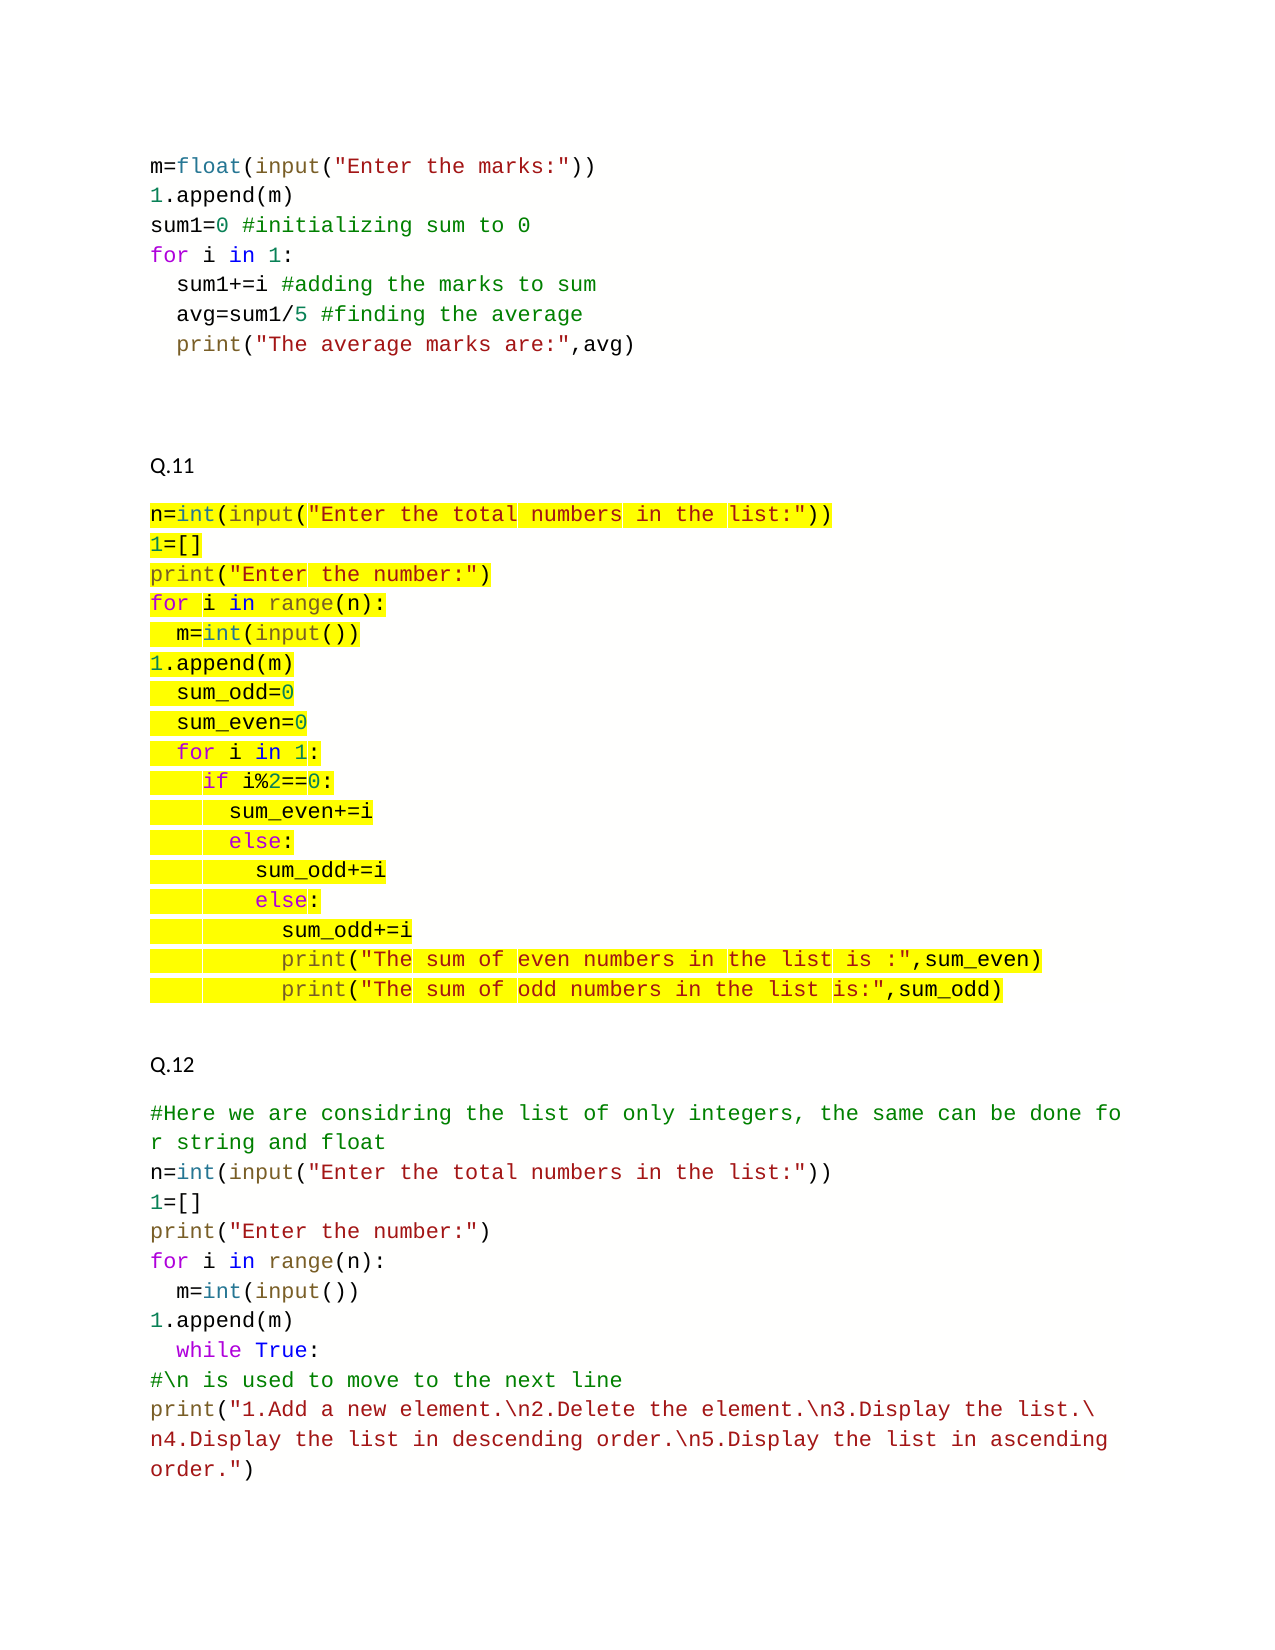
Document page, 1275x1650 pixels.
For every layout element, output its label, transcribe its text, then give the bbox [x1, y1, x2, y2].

text for i in 1: [150, 239, 1125, 269]
text 1=[] [150, 528, 1125, 558]
text sum_odd+=i [150, 855, 1125, 884]
text print("The sum of even numbers in the list is :",sum_even) [150, 944, 1125, 973]
text print("The sum of odd numbers in the list is:",sum_odd) [150, 973, 1125, 1003]
text print("Enter the number:") [150, 558, 1125, 587]
text 1=[] [150, 1186, 1125, 1216]
text sum_even=0 [150, 706, 1125, 736]
text sum1=0 #initializing sum to 0 [150, 209, 1125, 239]
text m=int(input()) [150, 1275, 1125, 1305]
text sum1+=i #adding the marks to sum [150, 269, 1125, 298]
text print("1.Add a new element.\n2.Delete the element.\n3.Display the list.\n4.Display the list in descending order.\n5.Display the list in ascending order.") [150, 1394, 1125, 1483]
text else: [150, 825, 1125, 855]
text #Here we are considring the list of only integers, the same can be done for string and float [150, 1097, 1125, 1156]
text n=int(input("Enter the total numbers in the list:")) [150, 498, 1125, 528]
text n=int(input("Enter the total numbers in the list:")) [150, 1156, 1125, 1186]
text sum_odd+=i [150, 914, 1125, 944]
text 1.append(m) [150, 180, 1125, 209]
text 1.append(m) [150, 1305, 1125, 1334]
text avg=sum1/5 #finding the average [150, 298, 1125, 328]
text if i%2==0: [150, 766, 1125, 795]
text Q.11 [150, 452, 1125, 479]
text m=int(input()) [150, 617, 1125, 647]
text print("Enter the number:") [150, 1216, 1125, 1245]
text sum_even+=i [150, 795, 1125, 825]
text for i in range(n): [150, 1245, 1125, 1275]
text print("The average marks are:",avg) [150, 328, 1125, 358]
text for i in 1: [150, 736, 1125, 766]
text m=float(input("Enter the marks:")) [150, 150, 1125, 180]
text Q.12 [150, 1050, 1125, 1078]
text else: [150, 884, 1125, 914]
text sum_odd=0 [150, 677, 1125, 706]
text #\n is used to move to the next line [150, 1364, 1125, 1394]
text while True: [150, 1334, 1125, 1364]
text for i in range(n): [150, 587, 1125, 617]
text 1.append(m) [150, 647, 1125, 677]
